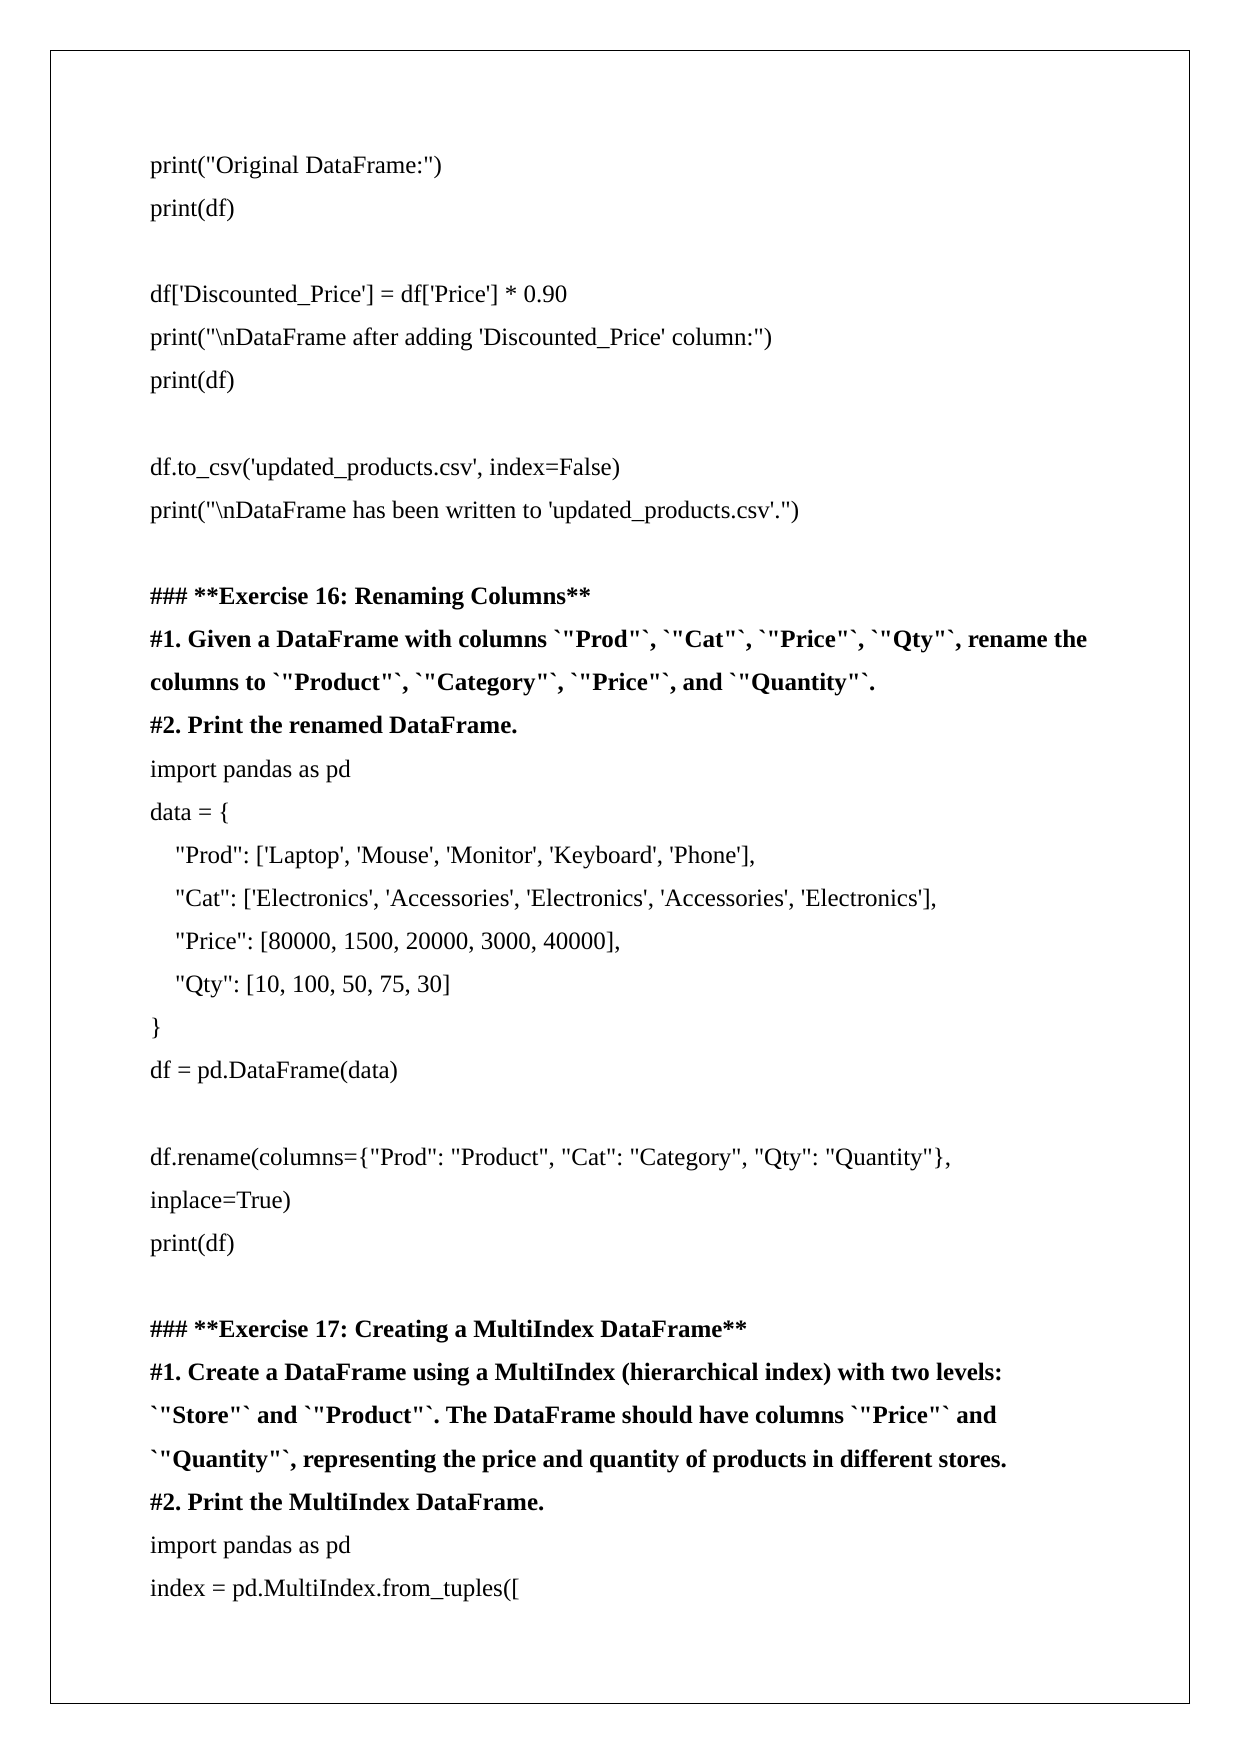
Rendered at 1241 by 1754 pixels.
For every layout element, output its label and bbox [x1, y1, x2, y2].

text [150, 150, 1090, 1602]
